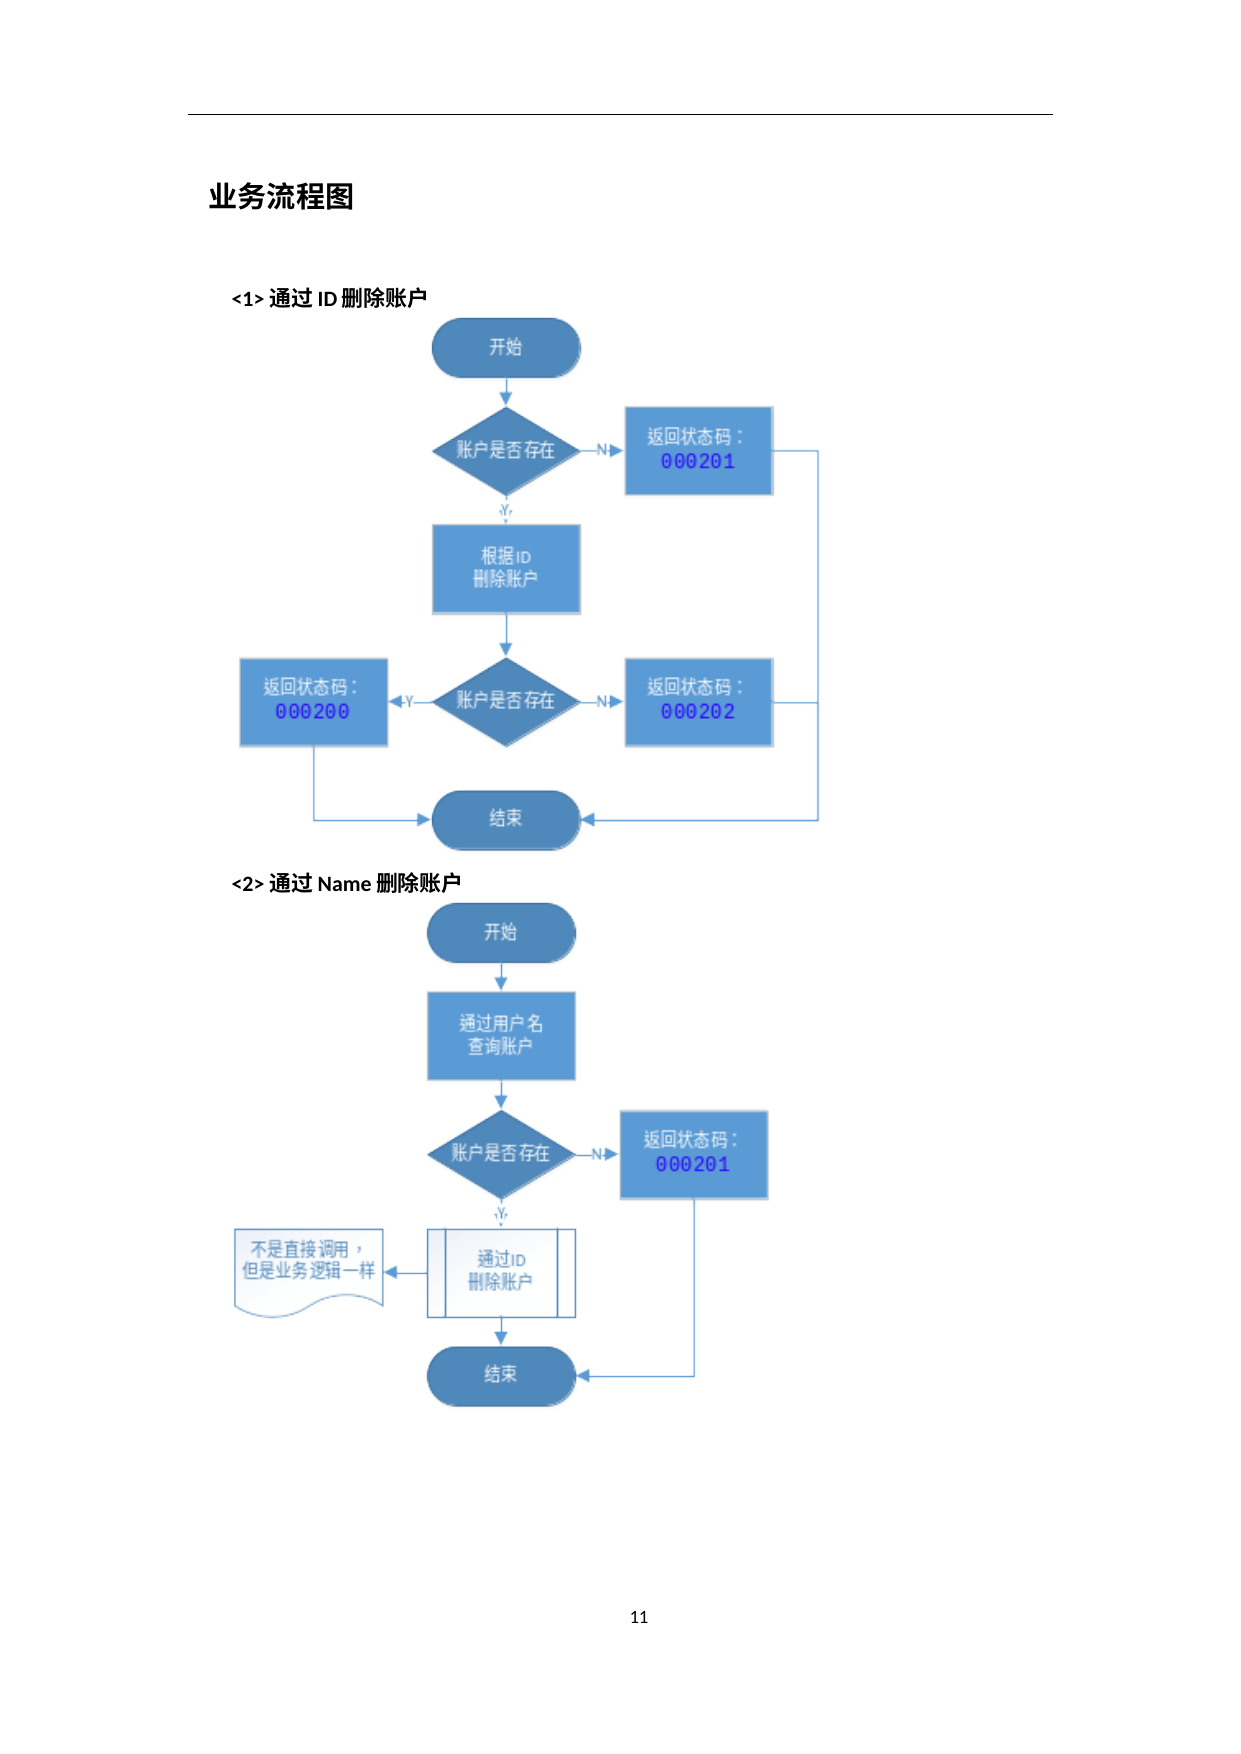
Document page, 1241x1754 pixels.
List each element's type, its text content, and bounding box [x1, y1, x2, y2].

text <2> 通过Name删除账户 [187, 866, 1053, 898]
text <1> 通过ID删除账户 [187, 281, 1053, 313]
subtitle 业务流程图 [187, 162, 1053, 227]
